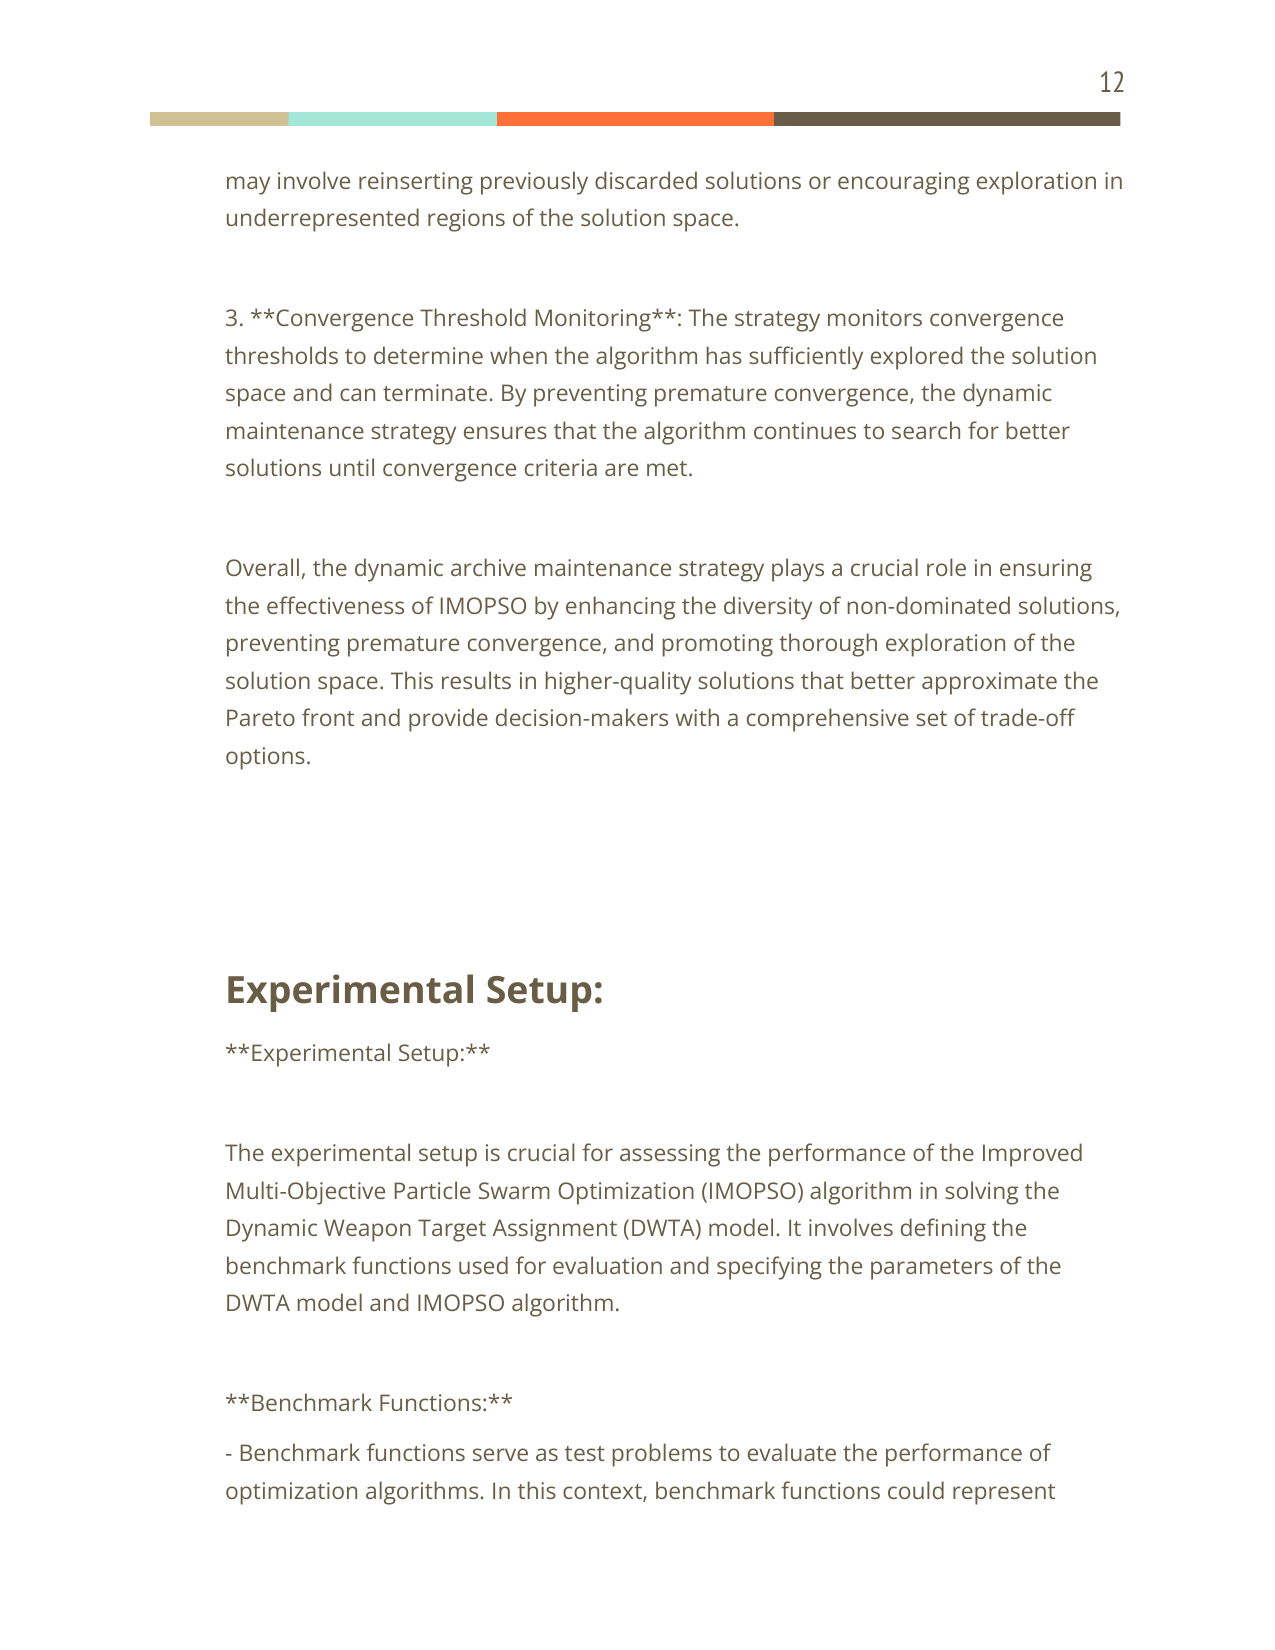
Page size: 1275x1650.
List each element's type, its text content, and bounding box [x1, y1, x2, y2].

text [225, 1437, 1125, 1506]
text **Experimental Setup:** [225, 1037, 1125, 1068]
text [225, 165, 1125, 233]
text Experimental Setup: [225, 963, 1125, 1014]
picture [150, 112, 1121, 126]
text 3. **Convergence Threshold Monitoring**: The strategy monitors convergence thresholds to determine when the algorithm has sufficiently explored the solution space and can terminate. By preventing premature convergence, the dynamic maintenance strategy ensures that the algorithm continues to search for better solutions until convergence criteria are met. [225, 302, 1125, 483]
text The experimental setup is crucial for assessing the performance of the Improved Multi-Objective Particle Swarm Optimization (IMOPSO) algorithm in solving the Dynamic Weapon Target Assignment (DWTA) model. It involves defining the benchmark functions used for evaluation and specifying the parameters of the DWTA model and IMOPSO algorithm. [225, 1137, 1125, 1318]
text **Benchmark Functions:** [225, 1387, 1125, 1418]
text Overall, the dynamic archive maintenance strategy plays a crucial role in ensuring the effectiveness of IMOPSO by enhancing the diversity of non-dominated solutions, preventing premature convergence, and promoting thorough exploration of the solution space. This results in higher-quality solutions that better approximate the Pareto front and provide decision-makers with a comprehensive set of trade-off options. [225, 552, 1125, 771]
